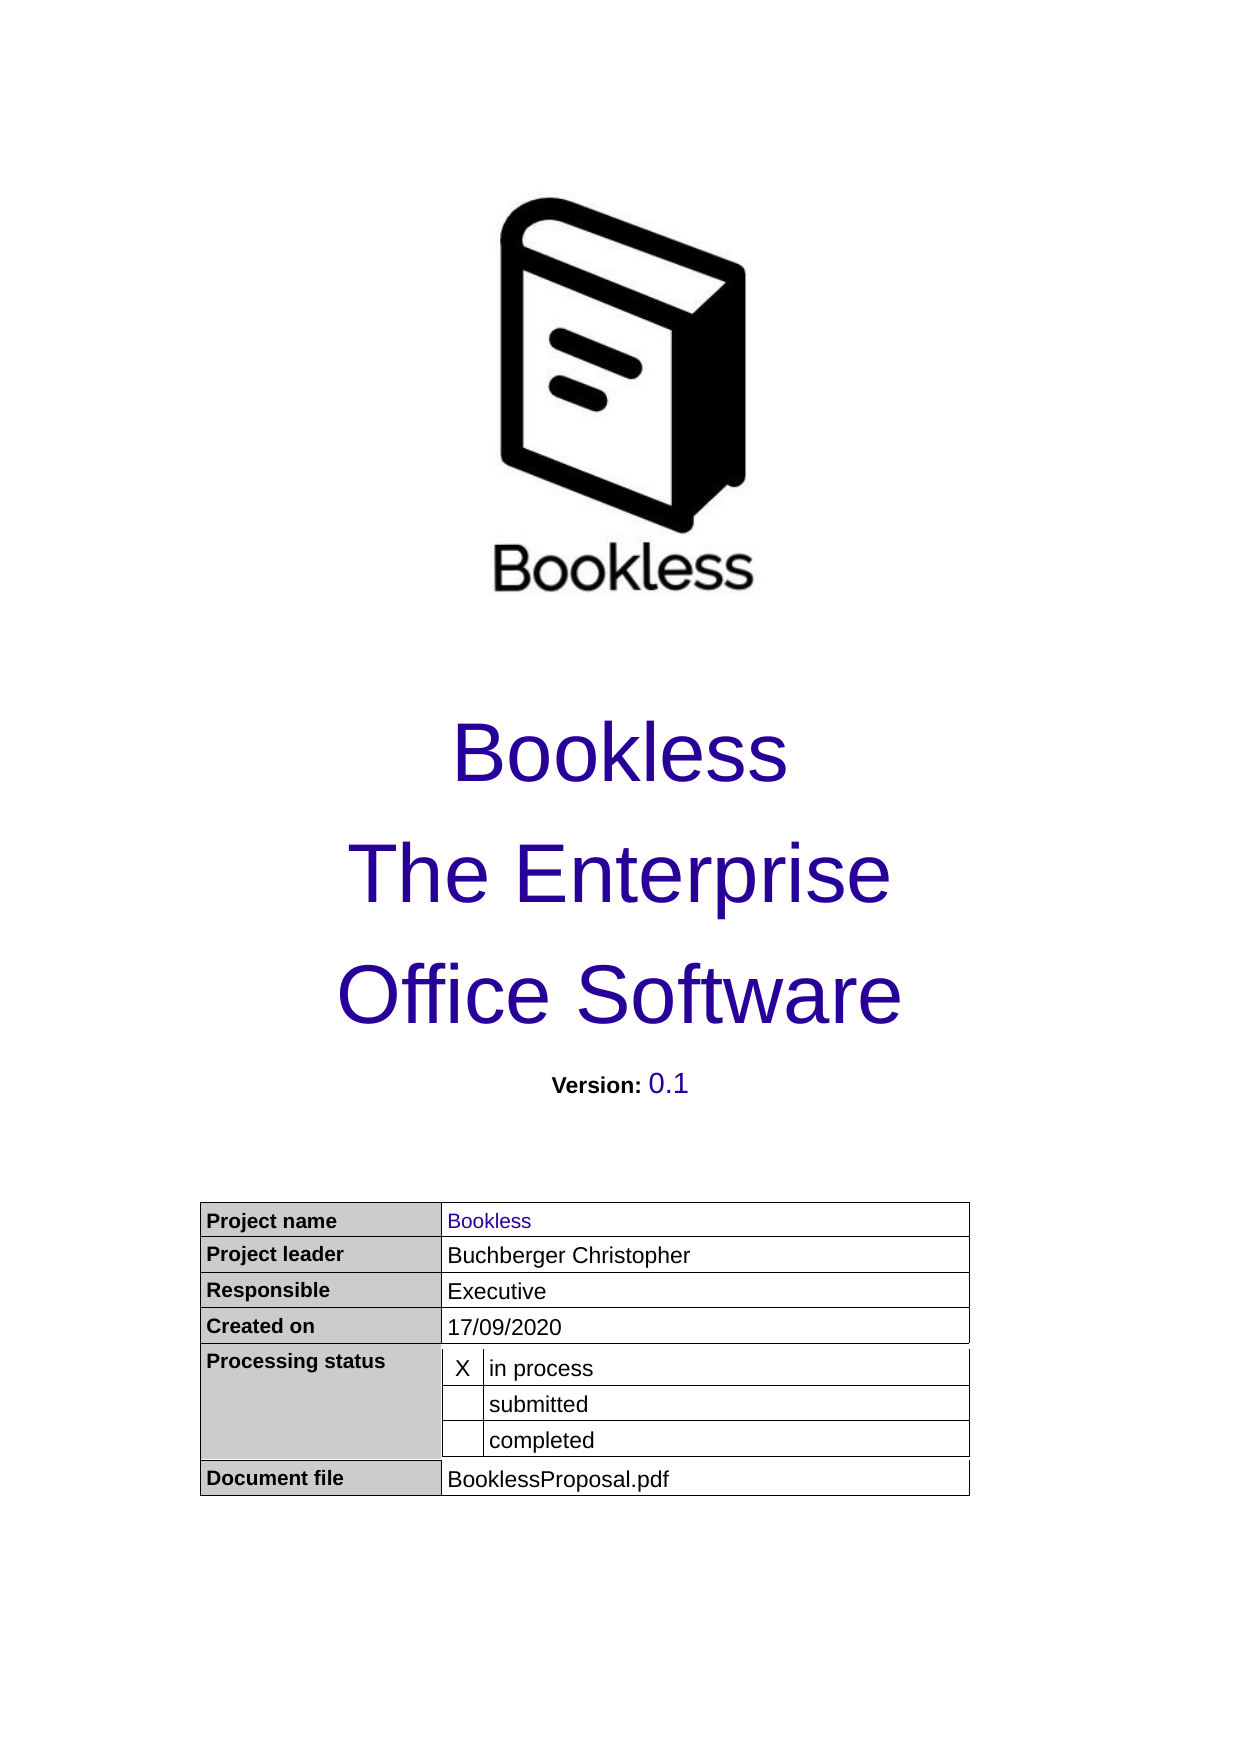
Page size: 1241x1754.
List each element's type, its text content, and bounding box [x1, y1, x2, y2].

picture [390, 172, 846, 628]
table_cell [441, 1344, 969, 1459]
table_cell Processing status [201, 1344, 441, 1459]
text Bookless [118, 703, 1122, 799]
table_cell Created on [201, 1308, 441, 1343]
text The Enterprise [118, 824, 1122, 920]
table_cell Document file [201, 1461, 441, 1495]
table_cell BooklessProposal.pdf [442, 1460, 969, 1495]
table_cell 17/09/2020 [442, 1308, 969, 1343]
text Version: 0.1 [118, 1066, 1122, 1099]
table_cell Executive [442, 1273, 969, 1307]
table_header Project name [201, 1203, 441, 1236]
table_cell Buchberger Christopher [442, 1237, 969, 1271]
table_cell Responsible [201, 1273, 441, 1307]
text Office Software [118, 945, 1122, 1041]
table_header Bookless [442, 1203, 969, 1236]
table_cell Project leader [201, 1237, 441, 1271]
